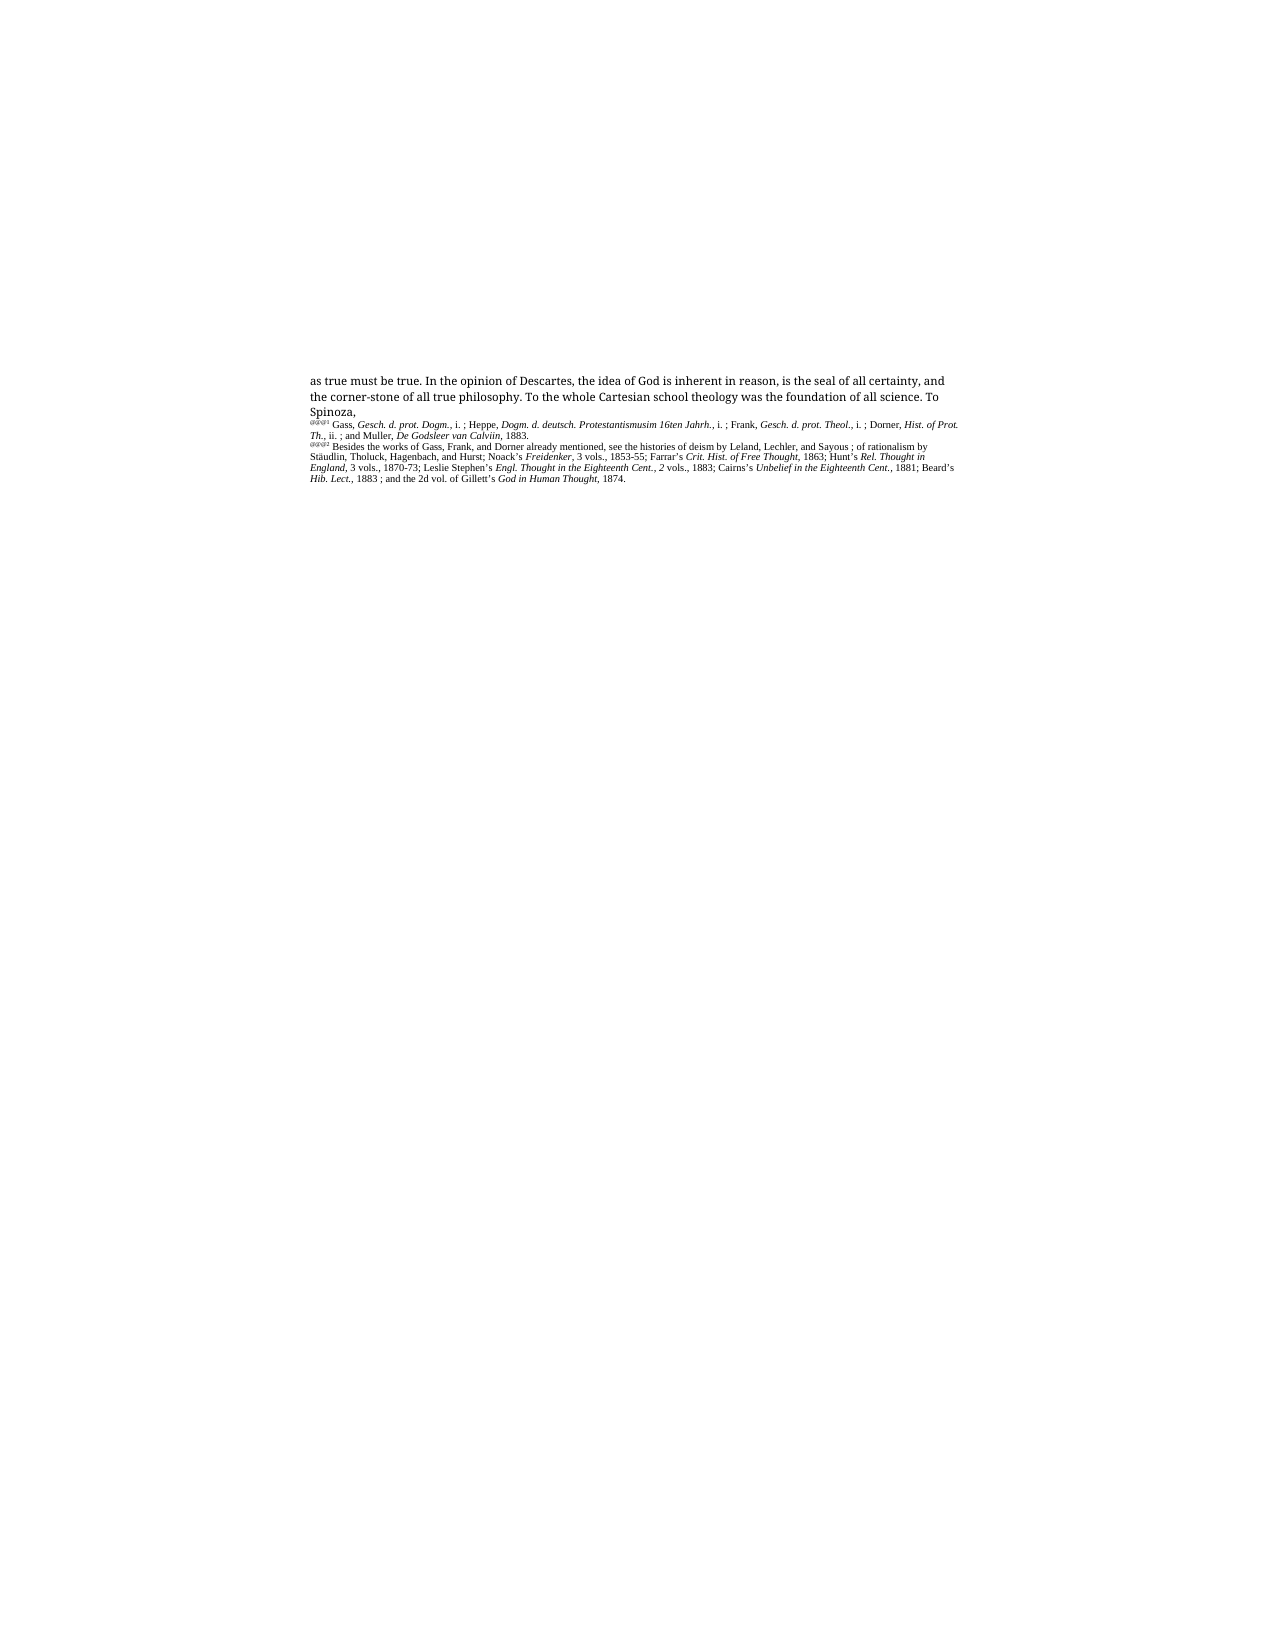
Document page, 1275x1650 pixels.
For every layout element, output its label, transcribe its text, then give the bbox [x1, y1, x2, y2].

text @@@1 Gass, Gesch. d. prot. Dogm., i. ; Heppe, Dogm. d. deutsch. Protestantismusim 16ten Jahrh., i. ; Frank, Gesch. d. prot. Theol., i. ; Dorner, Hist. of Prot. Th., ii. ; and Muller, De Godsleer van Calviin, 1883. [310, 420, 965, 442]
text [310, 373, 965, 420]
